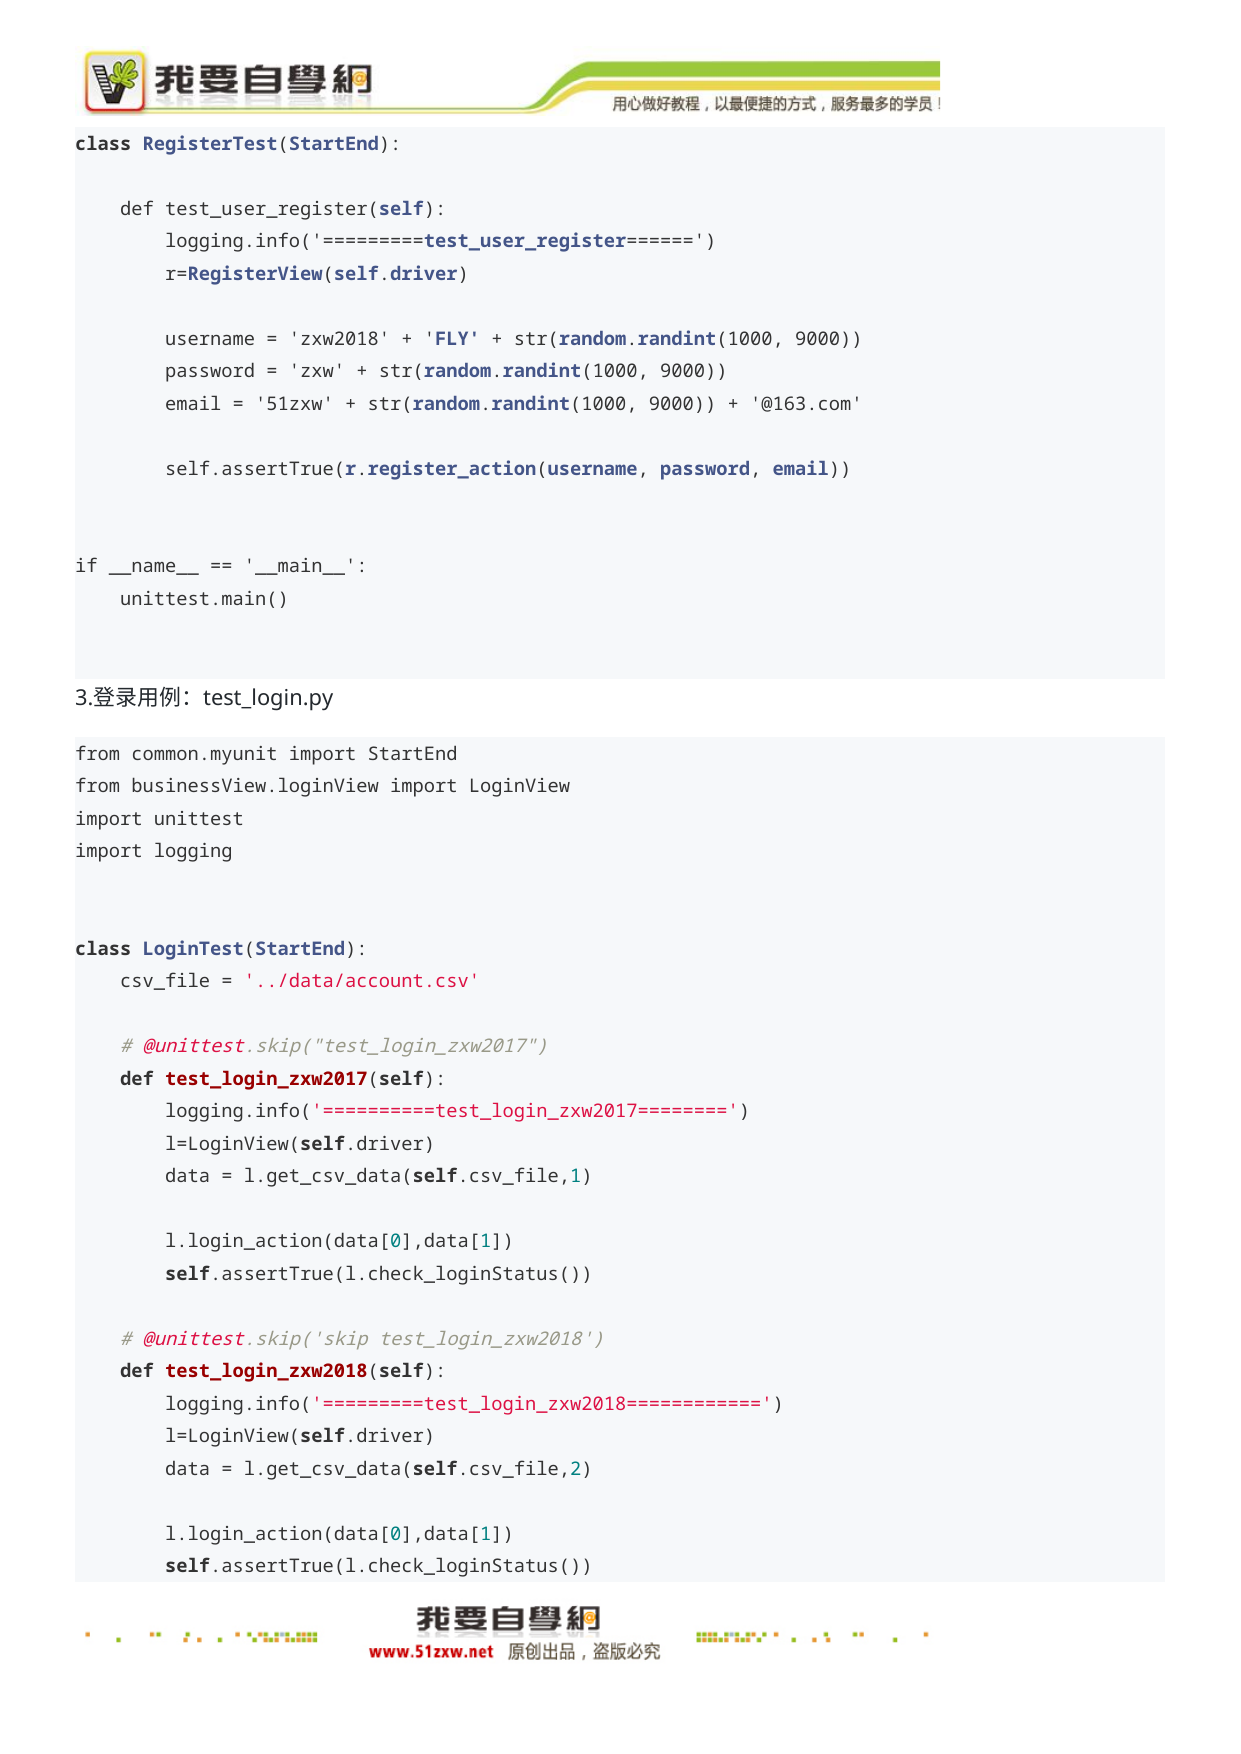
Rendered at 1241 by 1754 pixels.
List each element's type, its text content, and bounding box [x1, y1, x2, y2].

text l.login_action(data[0],data[1]) [75, 1517, 1165, 1549]
text username = 'zxw2018' + 'FLY' + str(random.randint(1000, 9000)) [75, 322, 1165, 354]
text def test_login_zxw2018(self): [75, 1354, 1165, 1387]
text logging.info('==========test_login_zxw2017========') [75, 1094, 1165, 1127]
text from businessView.loginView import LoginView [75, 769, 1165, 802]
text data = l.get_csv_data(self.csv_file,1) [75, 1159, 1165, 1192]
text logging.info('=========test_login_zxw2018============') [75, 1387, 1165, 1419]
text r=RegisterView(self.driver) [75, 257, 1165, 289]
text if __name__ == '__main__': [75, 549, 1165, 582]
text email = '51zxw' + str(random.randint(1000, 9000)) + '@163.com' [75, 387, 1165, 419]
text def test_user_register(self): [75, 192, 1165, 224]
text self.assertTrue(r.register_action(username, password, email)) [75, 452, 1165, 484]
text import logging [75, 834, 1165, 867]
text csv_file = '../data/account.csv' [75, 964, 1165, 997]
text 3.登录用例：test_login.py [75, 679, 1165, 712]
text class LoginTest(StartEnd): [75, 932, 1165, 964]
picture [75, 46, 941, 116]
text self.assertTrue(l.check_loginStatus()) [75, 1257, 1165, 1289]
text # @unittest.skip('skip test_login_zxw2018') [75, 1322, 1165, 1354]
text import unittest [75, 802, 1165, 834]
text l=LoginView(self.driver) [75, 1419, 1165, 1452]
text password = 'zxw' + str(random.randint(1000, 9000)) [75, 354, 1165, 387]
text from common.myunit import StartEnd [75, 737, 1165, 769]
text self.assertTrue(l.check_loginStatus()) [75, 1549, 1165, 1582]
picture [75, 1598, 940, 1668]
text l.login_action(data[0],data[1]) [75, 1224, 1165, 1257]
text logging.info('=========test_user_register======') [75, 224, 1165, 257]
text class RegisterTest(StartEnd): [75, 127, 1165, 159]
text l=LoginView(self.driver) [75, 1127, 1165, 1159]
text data = l.get_csv_data(self.csv_file,2) [75, 1452, 1165, 1484]
text # @unittest.skip("test_login_zxw2017") [75, 1029, 1165, 1062]
text unittest.main() [75, 582, 1165, 614]
text def test_login_zxw2017(self): [75, 1062, 1165, 1094]
